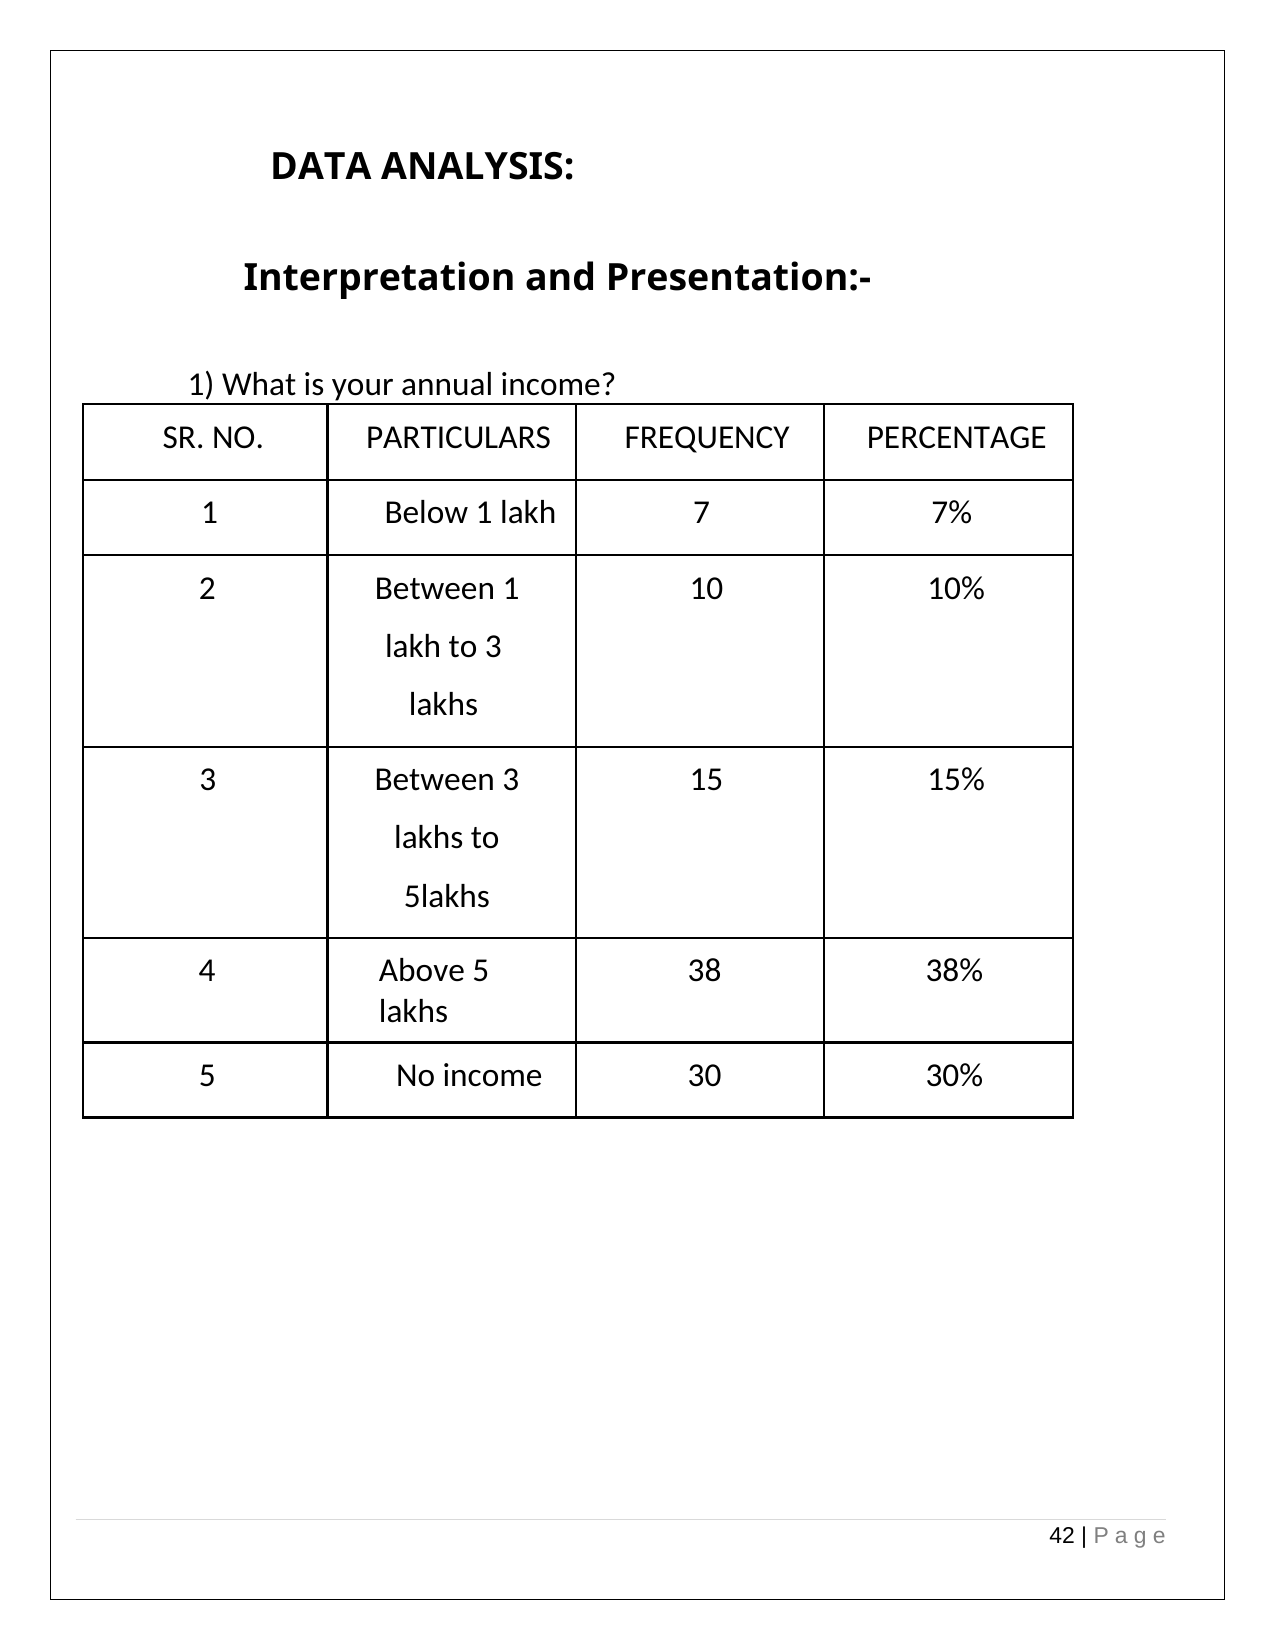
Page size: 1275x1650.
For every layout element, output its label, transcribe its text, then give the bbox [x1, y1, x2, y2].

table_header SR. NO. [84, 405, 326, 479]
table_cell Above 5 lakhs [329, 939, 575, 1041]
text 1) What is your annual income? [187, 363, 1166, 403]
table_cell 7 [577, 481, 823, 554]
table_cell Between 1 lakh to 3 lakhs [329, 556, 575, 746]
table_cell 2 [84, 556, 326, 746]
table_cell Between 3 lakhs to 5lakhs [329, 748, 575, 937]
text Interpretation and Presentation:- [185, 251, 1166, 302]
table_cell 38% [825, 939, 1072, 1041]
table_cell 30% [825, 1044, 1072, 1116]
table_cell 10 [577, 556, 823, 746]
table_cell 4 [84, 939, 326, 1041]
table_cell 3 [84, 748, 326, 937]
table_cell 15 [577, 748, 823, 937]
table_cell 38 [577, 939, 823, 1041]
table_cell 15% [825, 748, 1072, 937]
table_cell 7% [825, 481, 1072, 554]
text DATA ANALYSIS: [76, 139, 689, 190]
table_cell 30 [577, 1044, 823, 1116]
table_header PARTICULARS [329, 405, 575, 479]
table_cell 5 [84, 1044, 326, 1116]
table_cell 1 [84, 481, 326, 554]
table_cell No income [329, 1044, 575, 1116]
table_header PERCENTAGE [825, 405, 1072, 479]
table_cell Below 1 lakh [329, 481, 575, 554]
table_header FREQUENCY [577, 405, 823, 479]
table_cell 10% [825, 556, 1072, 746]
